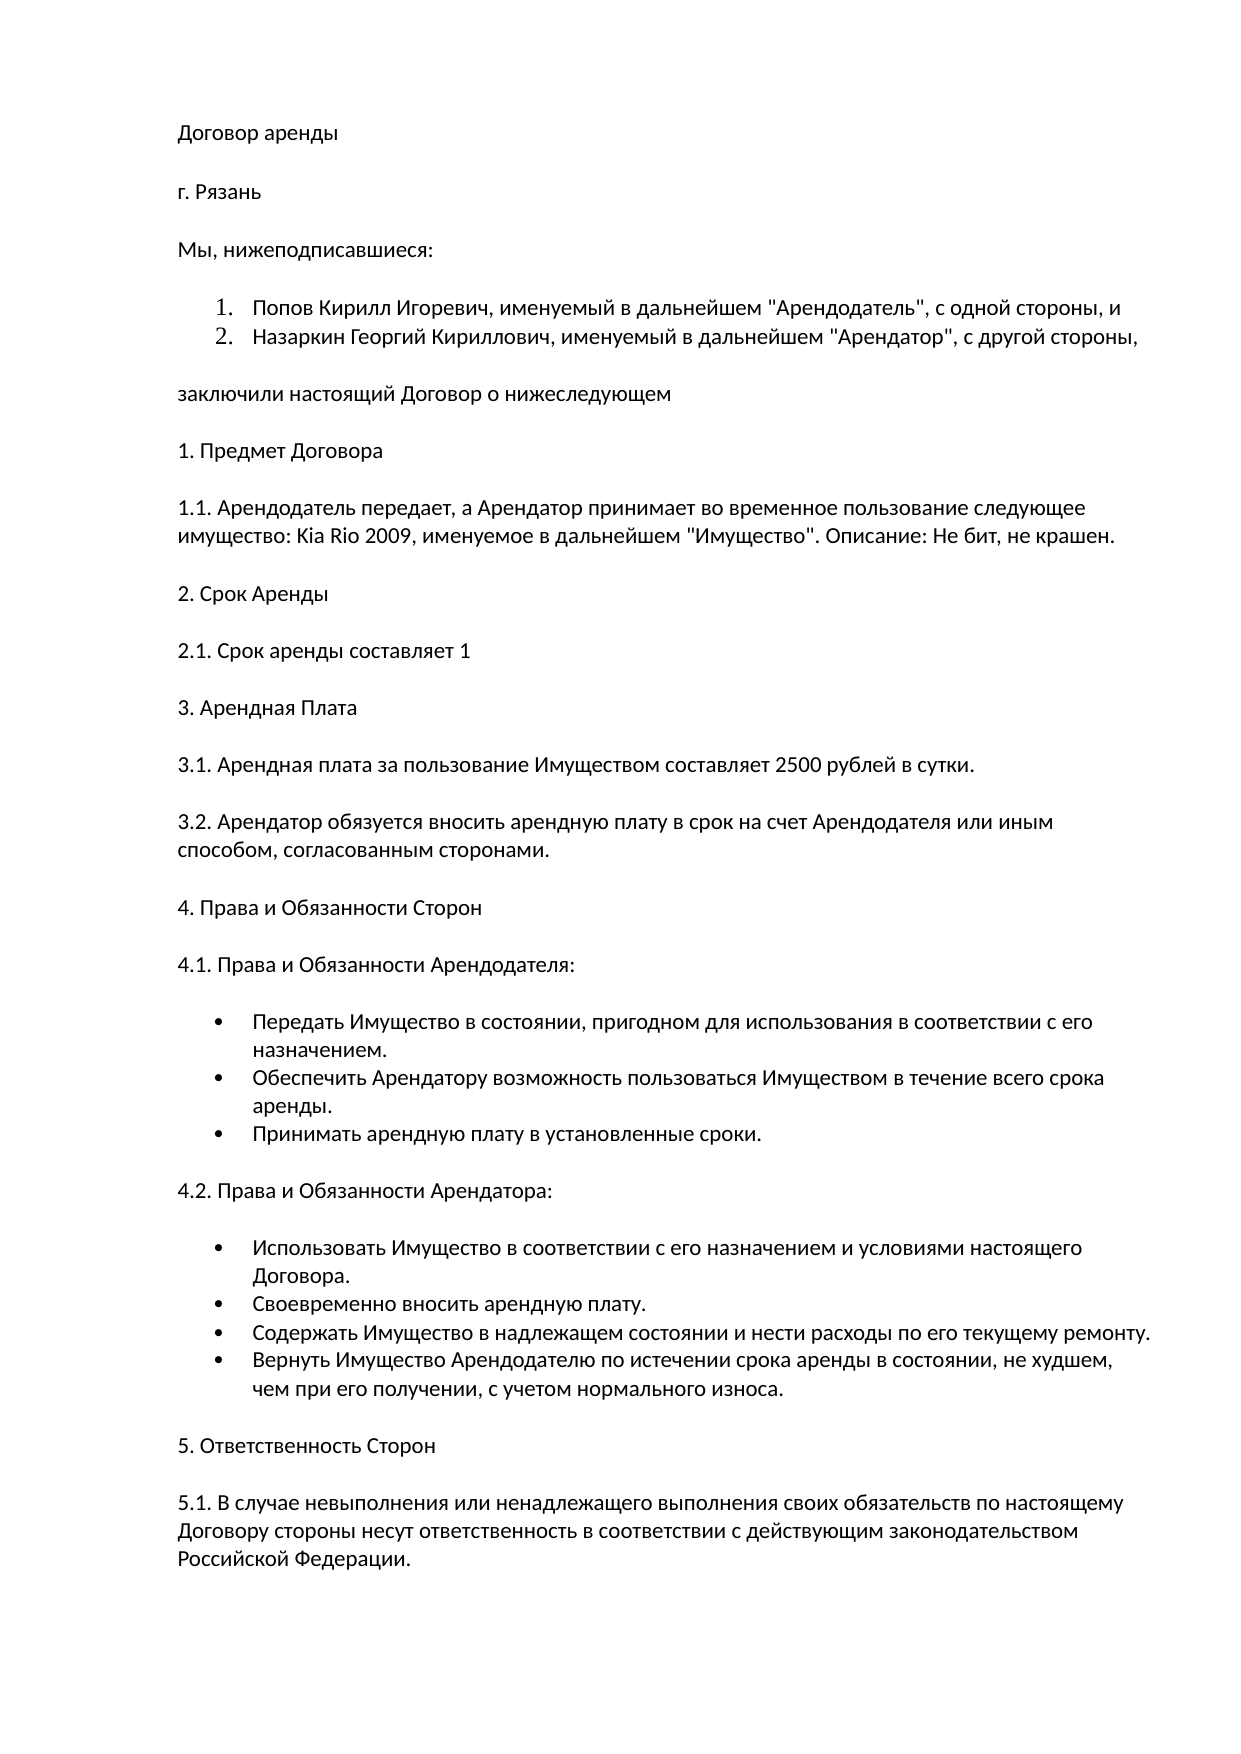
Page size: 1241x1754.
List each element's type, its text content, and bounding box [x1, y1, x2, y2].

text 5. Ответственность Сторон [177, 1431, 1152, 1459]
text 4.1. Права и Обязанности Арендодателя: [177, 950, 1152, 978]
text 1. Предмет Договора [177, 436, 1152, 464]
text 3.1. Арендная плата за пользование Имуществом составляет 2500 рублей в сутки. [177, 750, 1152, 778]
text Мы, нижеподписавшиеся: [177, 235, 1152, 263]
list Принимать арендную плату в установленные сроки. [215, 1119, 1152, 1147]
list Передать Имущество в состоянии, пригодном для использования в соответствии с его назначением. [215, 1007, 1152, 1063]
list Вернуть Имущество Арендодателю по истечении срока аренды в состоянии, не худшем, чем при его получении, с учетом нормального износа. [215, 1346, 1152, 1402]
list Своевременно вносить арендную плату. [215, 1289, 1152, 1318]
text 3. Арендная Плата [177, 693, 1152, 721]
list Попов Кирилл Игоревич, именуемый в дальнейшем "Арендодатель", с одной стороны, и [215, 292, 1152, 321]
text 2. Срок Аренды [177, 579, 1152, 607]
list Обеспечить Арендатору возможность пользоваться Имуществом в течение всего срока аренды. [215, 1063, 1152, 1119]
text 2.1. Срок аренды составляет 1 [177, 636, 1152, 664]
text 4.2. Права и Обязанности Арендатора: [177, 1176, 1152, 1204]
text г. Рязань [177, 177, 1152, 206]
text 1.1. Арендодатель передает, а Арендатор принимает во временное пользование следующее имущество: Kia Rio 2009, именуемое в дальнейшем "Имущество". Описание: Не бит, не крашен. [177, 493, 1152, 549]
list Использовать Имущество в соответствии с его назначением и условиями настоящего Договора. [215, 1233, 1152, 1289]
text 3.2. Арендатор обязуется вносить арендную плату в срок на счет Арендодателя или иным способом, согласованным сторонами. [177, 807, 1152, 863]
text Договор аренды [177, 118, 1152, 146]
text заключили настоящий Договор о нижеследующем [177, 379, 1152, 407]
text 5.1. В случае невыполнения или ненадлежащего выполнения своих обязательств по настоящему Договору стороны несут ответственность в соответствии с действующим законодательством Российской Федерации. [177, 1488, 1152, 1572]
list Содержать Имущество в надлежащем состоянии и нести расходы по его текущему ремонту. [215, 1318, 1152, 1346]
text 4. Права и Обязанности Сторон [177, 893, 1152, 921]
list Назаркин Георгий Кириллович, именуемый в дальнейшем "Арендатор", с другой стороны, [215, 321, 1152, 350]
